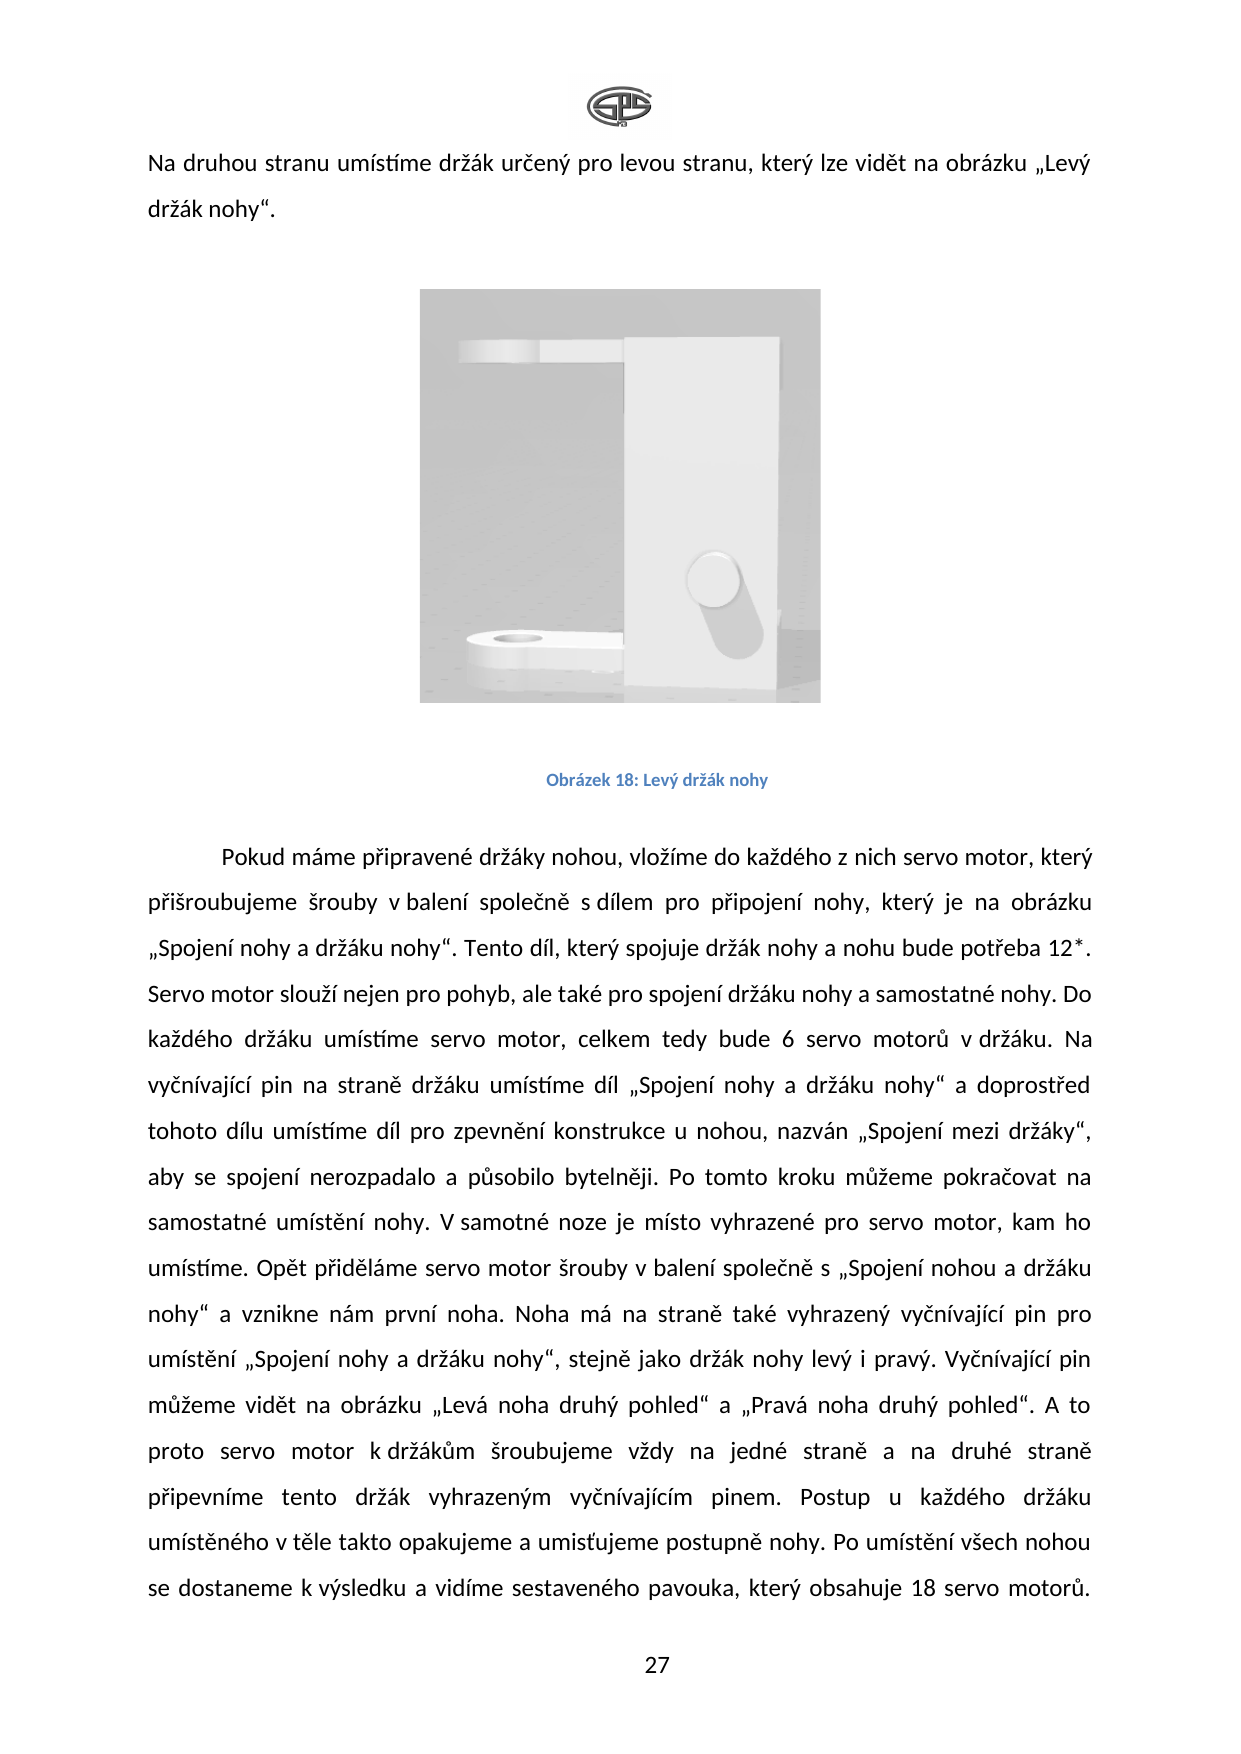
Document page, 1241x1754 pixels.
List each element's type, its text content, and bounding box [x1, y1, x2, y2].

picture [567, 73, 673, 140]
text Na druhou stranu umístíme držák určený pro levou stranu, který lze vidět na obrázku „Levý držák nohy“. [148, 148, 1093, 224]
picture [419, 289, 821, 703]
